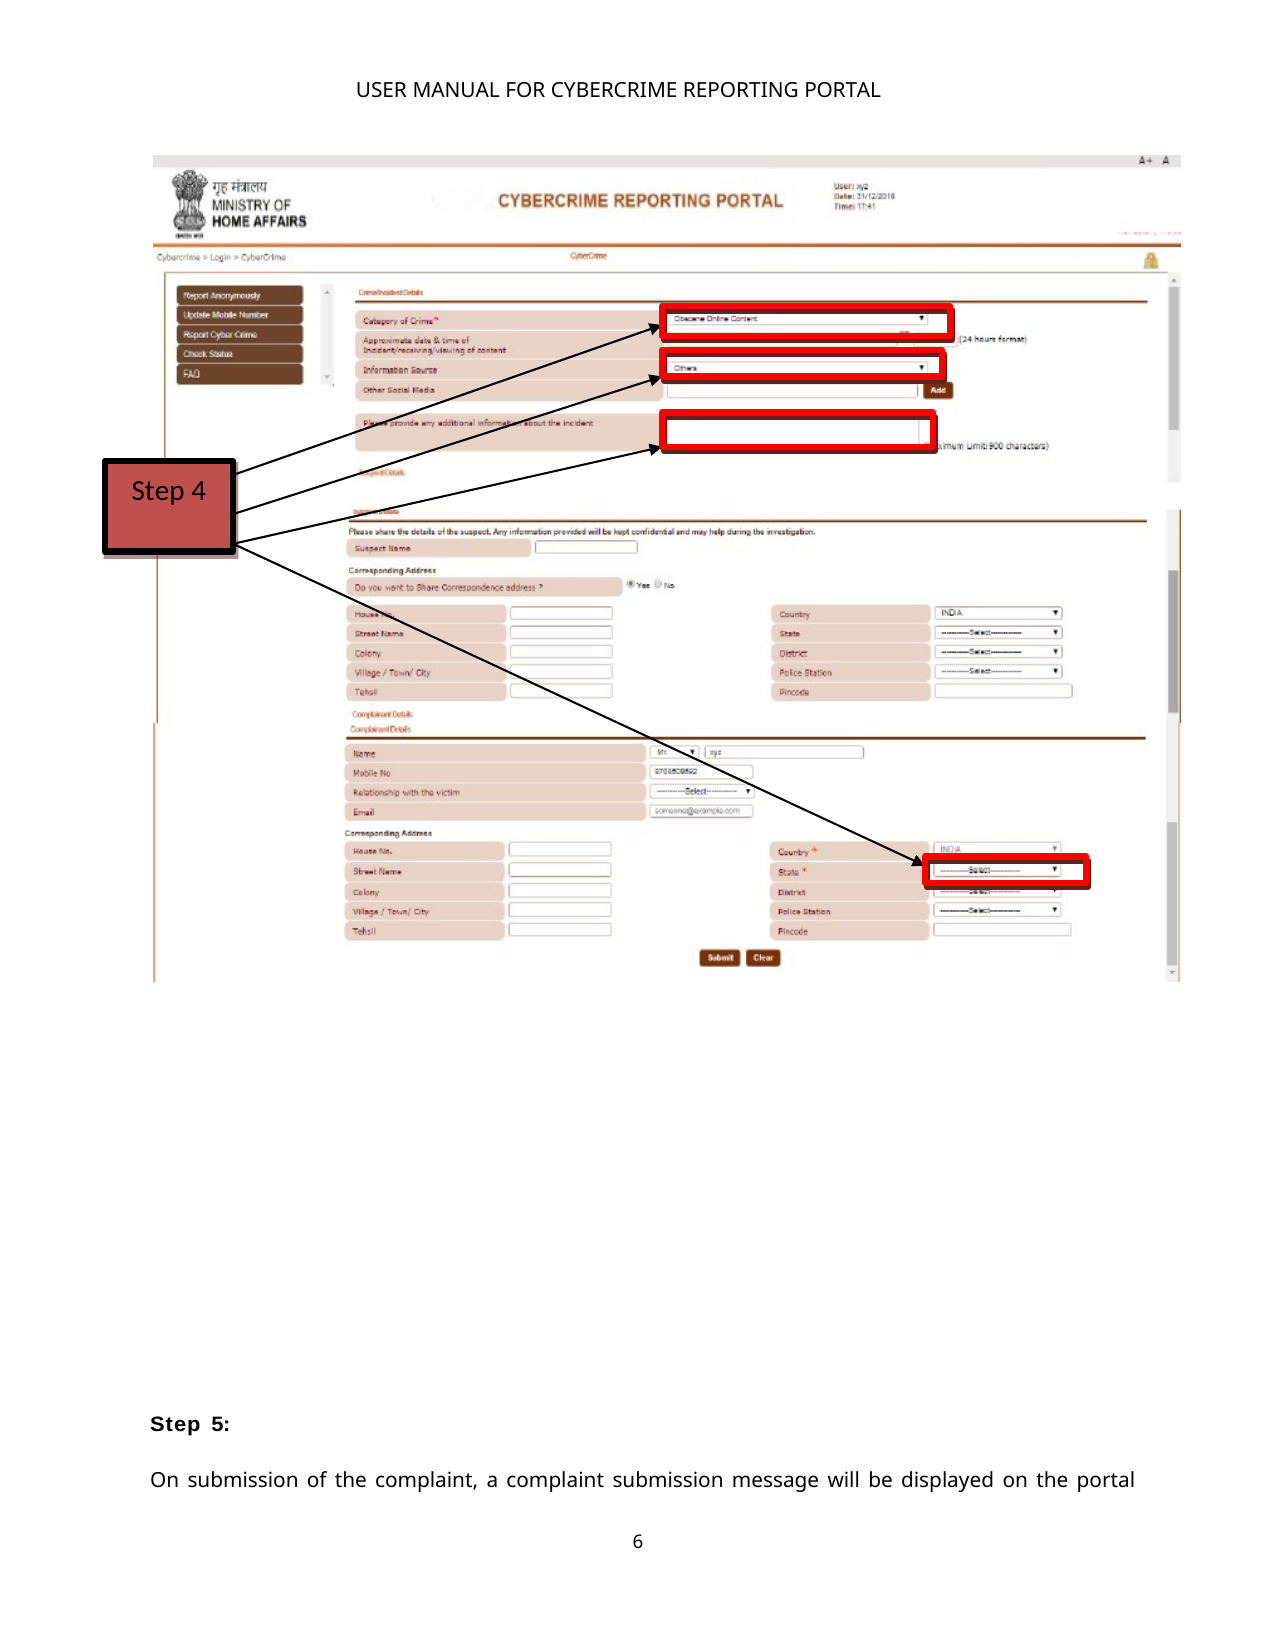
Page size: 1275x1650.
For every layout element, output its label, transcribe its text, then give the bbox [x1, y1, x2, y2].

picture [667, 357, 939, 373]
picture [667, 314, 947, 333]
picture [930, 864, 1083, 880]
subtitle Step 5: [150, 1412, 1162, 1436]
picture [667, 420, 930, 444]
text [150, 1465, 1162, 1493]
picture [153, 155, 1181, 982]
